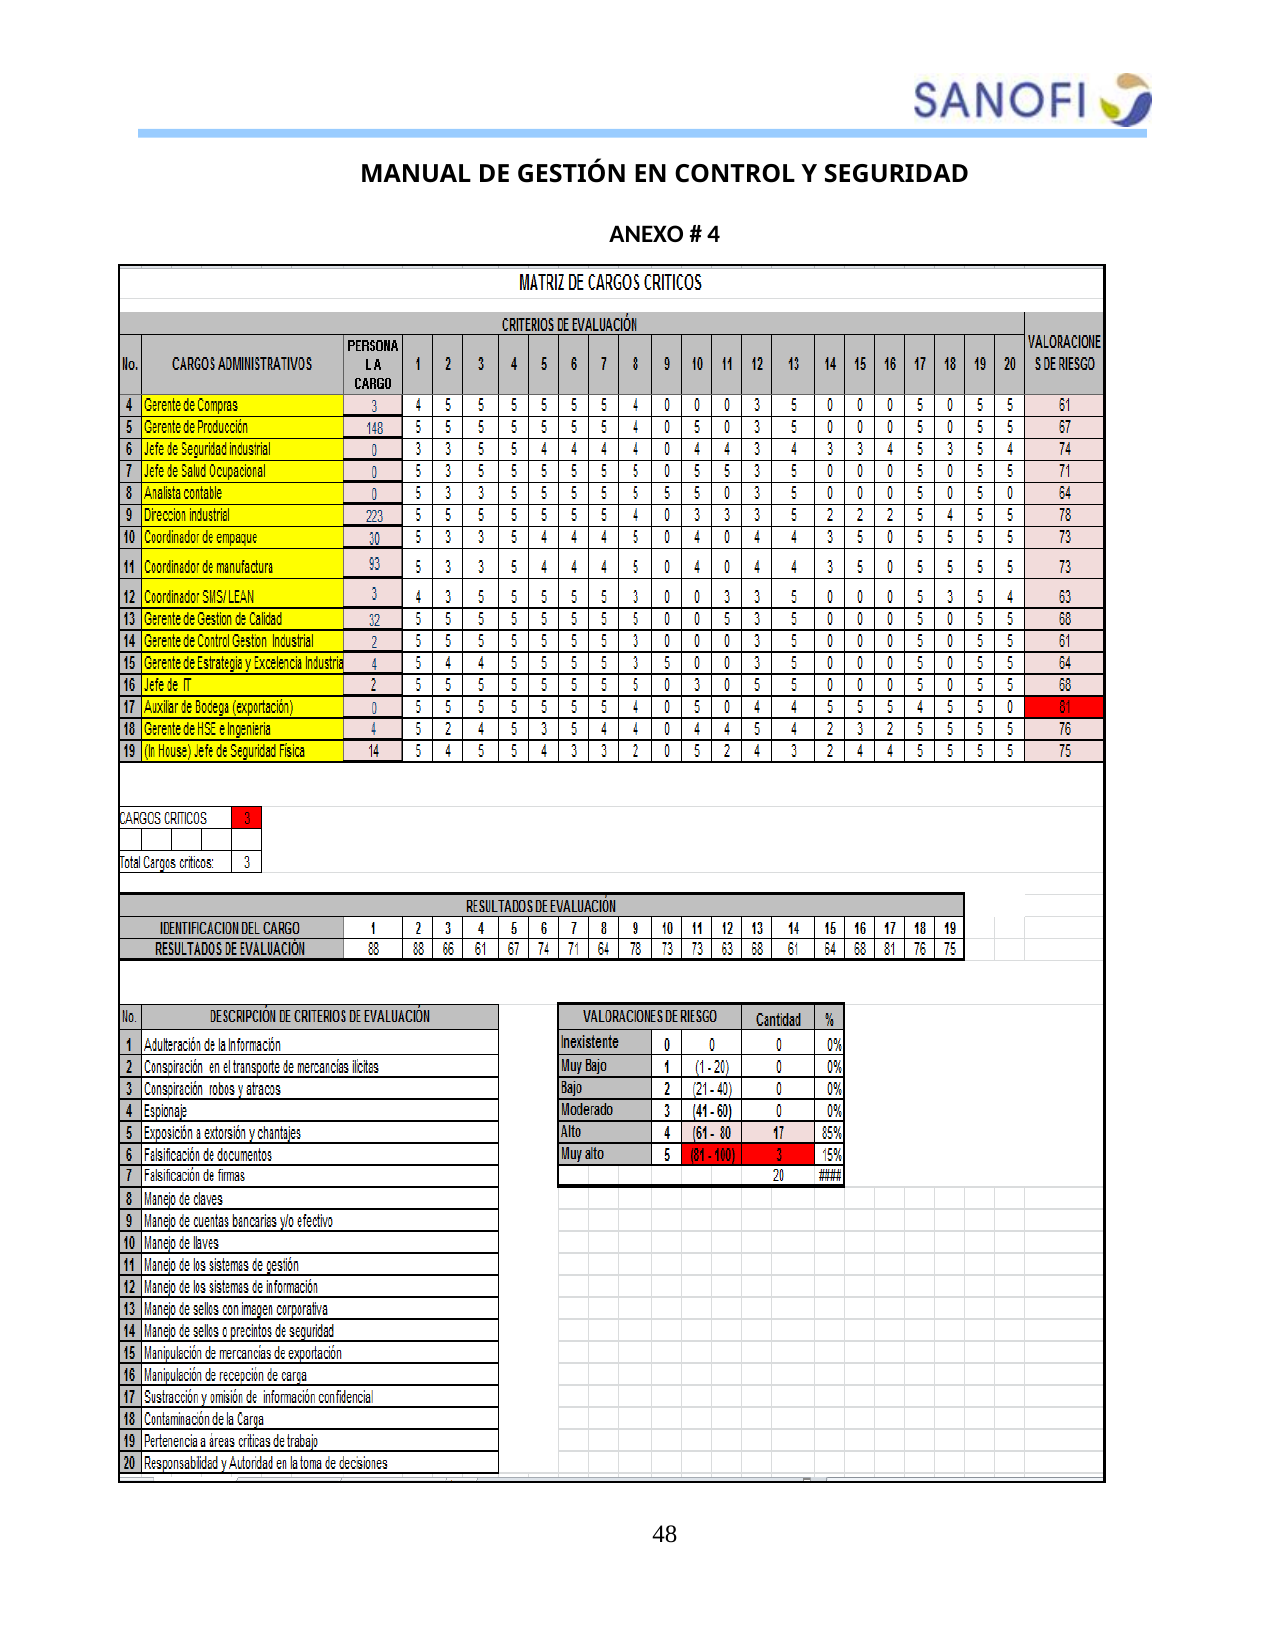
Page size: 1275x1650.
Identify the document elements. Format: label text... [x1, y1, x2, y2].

picture [914, 73, 1152, 127]
text ANEXO # 4 [177, 218, 1152, 249]
picture [120, 266, 1103, 1481]
